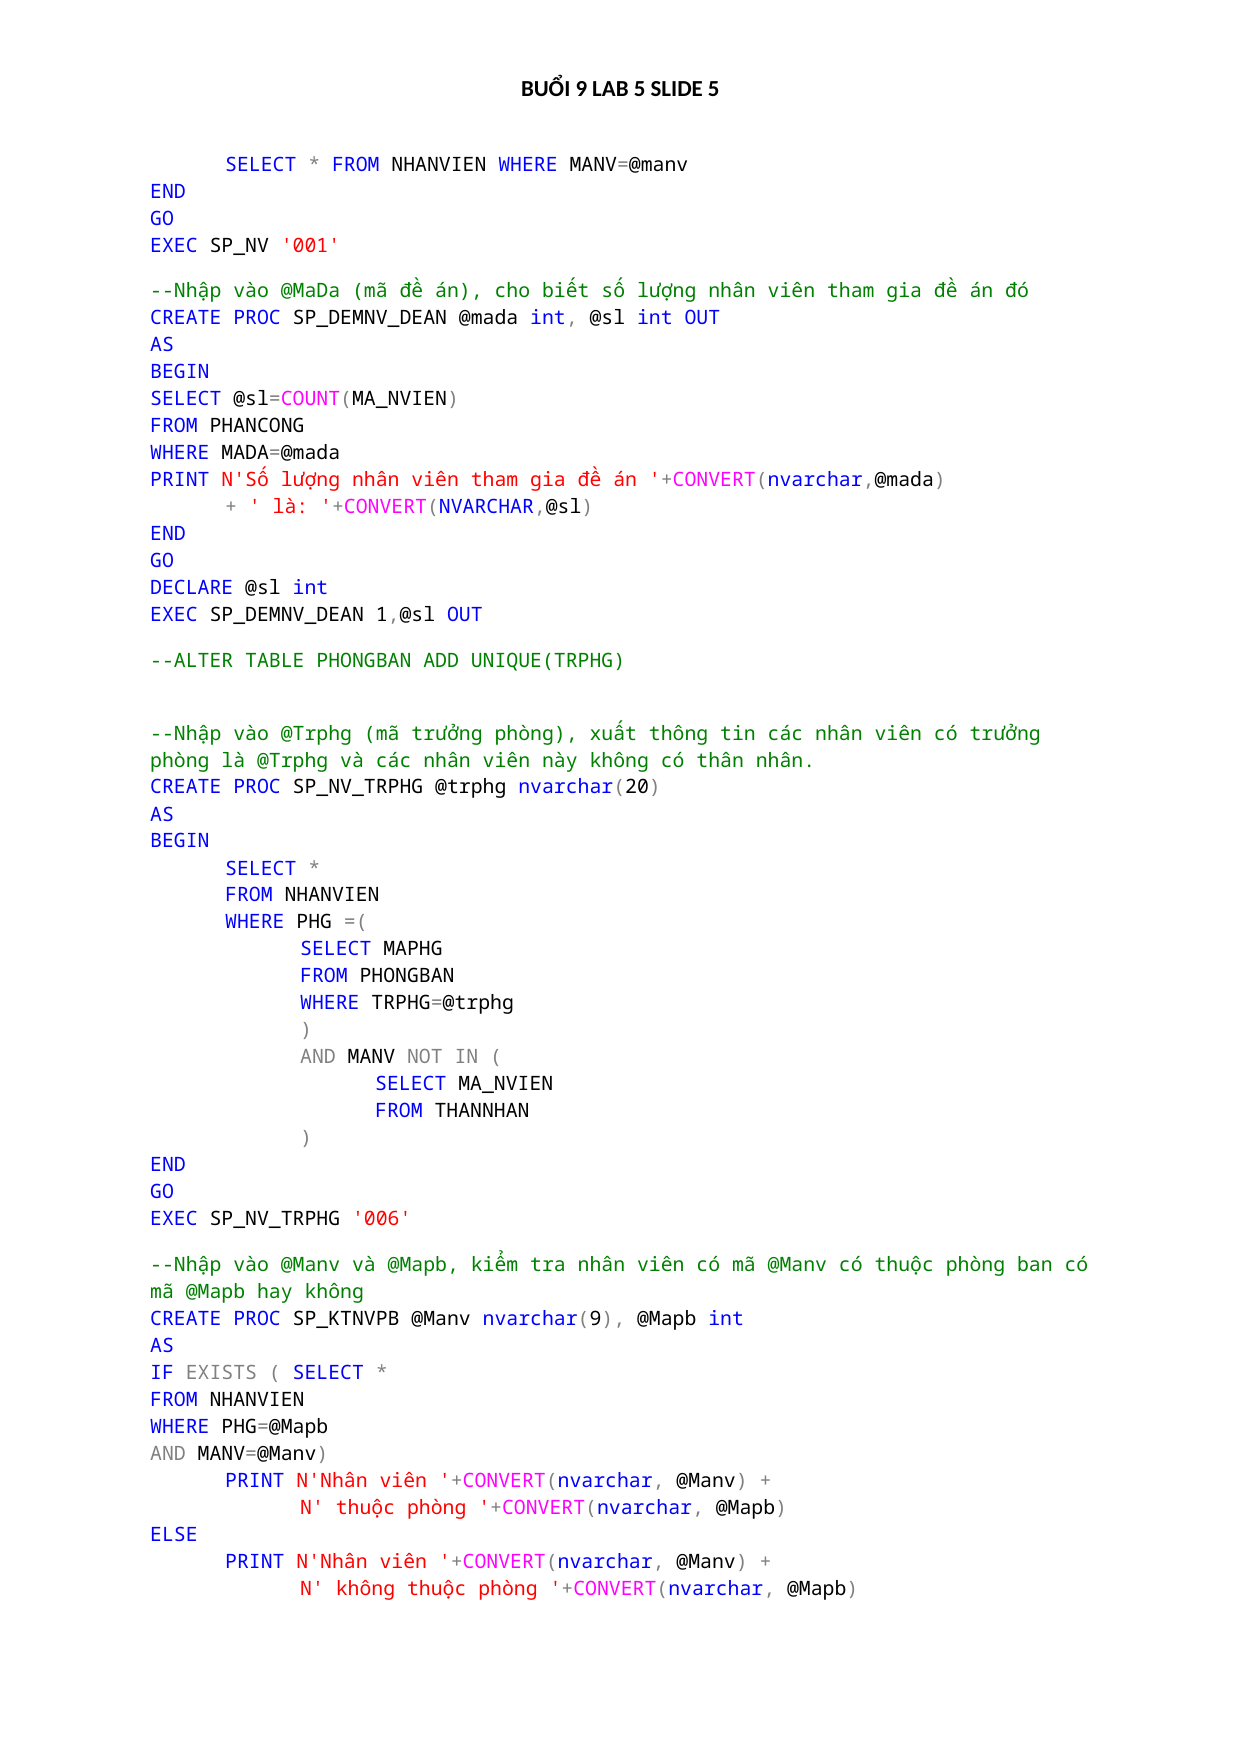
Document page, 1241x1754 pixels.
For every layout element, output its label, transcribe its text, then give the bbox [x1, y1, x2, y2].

text ) [150, 1123, 1090, 1151]
text FROM PHANCONG [150, 412, 1090, 438]
text CREATE PROC SP_NV_TRPHG @trphg nvarchar(20) [150, 773, 1090, 800]
text BEGIN [150, 827, 1090, 854]
text ELSE [150, 1520, 1090, 1547]
text AND MANV NOT IN ( [150, 1043, 1090, 1069]
text SELECT MAPHG [150, 935, 1090, 962]
text EXEC SP_DEMNV_DEAN 1,@sl OUT [150, 600, 1090, 627]
text PRINT N'Số lượng nhân viên tham gia đề án '+CONVERT(nvarchar,@mada) [150, 466, 1090, 492]
text GO [150, 546, 1090, 573]
text --Nhập vào @Manv và @Mapb, kiểm tra nhân viên có mã @Manv có thuộc phòng ban có mã @Mapb hay không [150, 1250, 1090, 1304]
text N' không thuộc phòng '+CONVERT(nvarchar, @Mapb) [150, 1574, 1090, 1601]
text AS [150, 1331, 1090, 1358]
text AS [150, 331, 1090, 358]
text N' thuộc phòng '+CONVERT(nvarchar, @Mapb) [150, 1493, 1090, 1520]
text SELECT * [150, 854, 1090, 881]
text SELECT @sl=COUNT(MA_NVIEN) [150, 384, 1090, 412]
text END [150, 177, 1090, 204]
text GO [150, 1177, 1090, 1204]
text ) [150, 1016, 1090, 1043]
text DECLARE @sl int [150, 573, 1090, 600]
text + ' là: '+CONVERT(NVARCHAR,@sl) [150, 492, 1090, 519]
text EXEC SP_NV_TRPHG '006' [150, 1204, 1090, 1231]
text --ALTER TABLE PHONGBAN ADD UNIQUE(TRPHG) [150, 646, 1090, 673]
text END [150, 1151, 1090, 1177]
text BEGIN [150, 358, 1090, 384]
text FROM THANNHAN [150, 1097, 1090, 1123]
text AND MANV=@Manv) [150, 1439, 1090, 1466]
text PRINT N'Nhân viên '+CONVERT(nvarchar, @Manv) + [150, 1547, 1090, 1574]
text AS [150, 800, 1090, 827]
text SELECT MA_NVIEN [150, 1069, 1090, 1097]
text WHERE PHG =( [150, 908, 1090, 935]
text --Nhập vào @MaDa (mã đề án), cho biết số lượng nhân viên tham gia đề án đó [150, 277, 1090, 304]
text WHERE PHG=@Mapb [150, 1412, 1090, 1439]
text EXEC SP_NV '001' [150, 231, 1090, 258]
text CREATE PROC SP_DEMNV_DEAN @mada int, @sl int OUT [150, 304, 1090, 331]
text GO [150, 204, 1090, 231]
text END [150, 519, 1090, 546]
text WHERE TRPHG=@trphg [150, 989, 1090, 1016]
text PRINT N'Nhân viên '+CONVERT(nvarchar, @Manv) + [150, 1466, 1090, 1493]
text CREATE PROC SP_KTNVPB @Manv nvarchar(9), @Mapb int [150, 1304, 1090, 1331]
text --Nhập vào @Trphg (mã trưởng phòng), xuất thông tin các nhân viên có trưởng phòng là @Trphg và các nhân viên này không có thân nhân. [150, 719, 1090, 773]
text WHERE MADA=@mada [150, 438, 1090, 466]
text FROM NHANVIEN [150, 1385, 1090, 1412]
text FROM PHONGBAN [150, 962, 1090, 989]
text FROM NHANVIEN [150, 881, 1090, 908]
text SELECT * FROM NHANVIEN WHERE MANV=@manv [150, 150, 1090, 177]
text IF EXISTS ( SELECT * [150, 1358, 1090, 1385]
